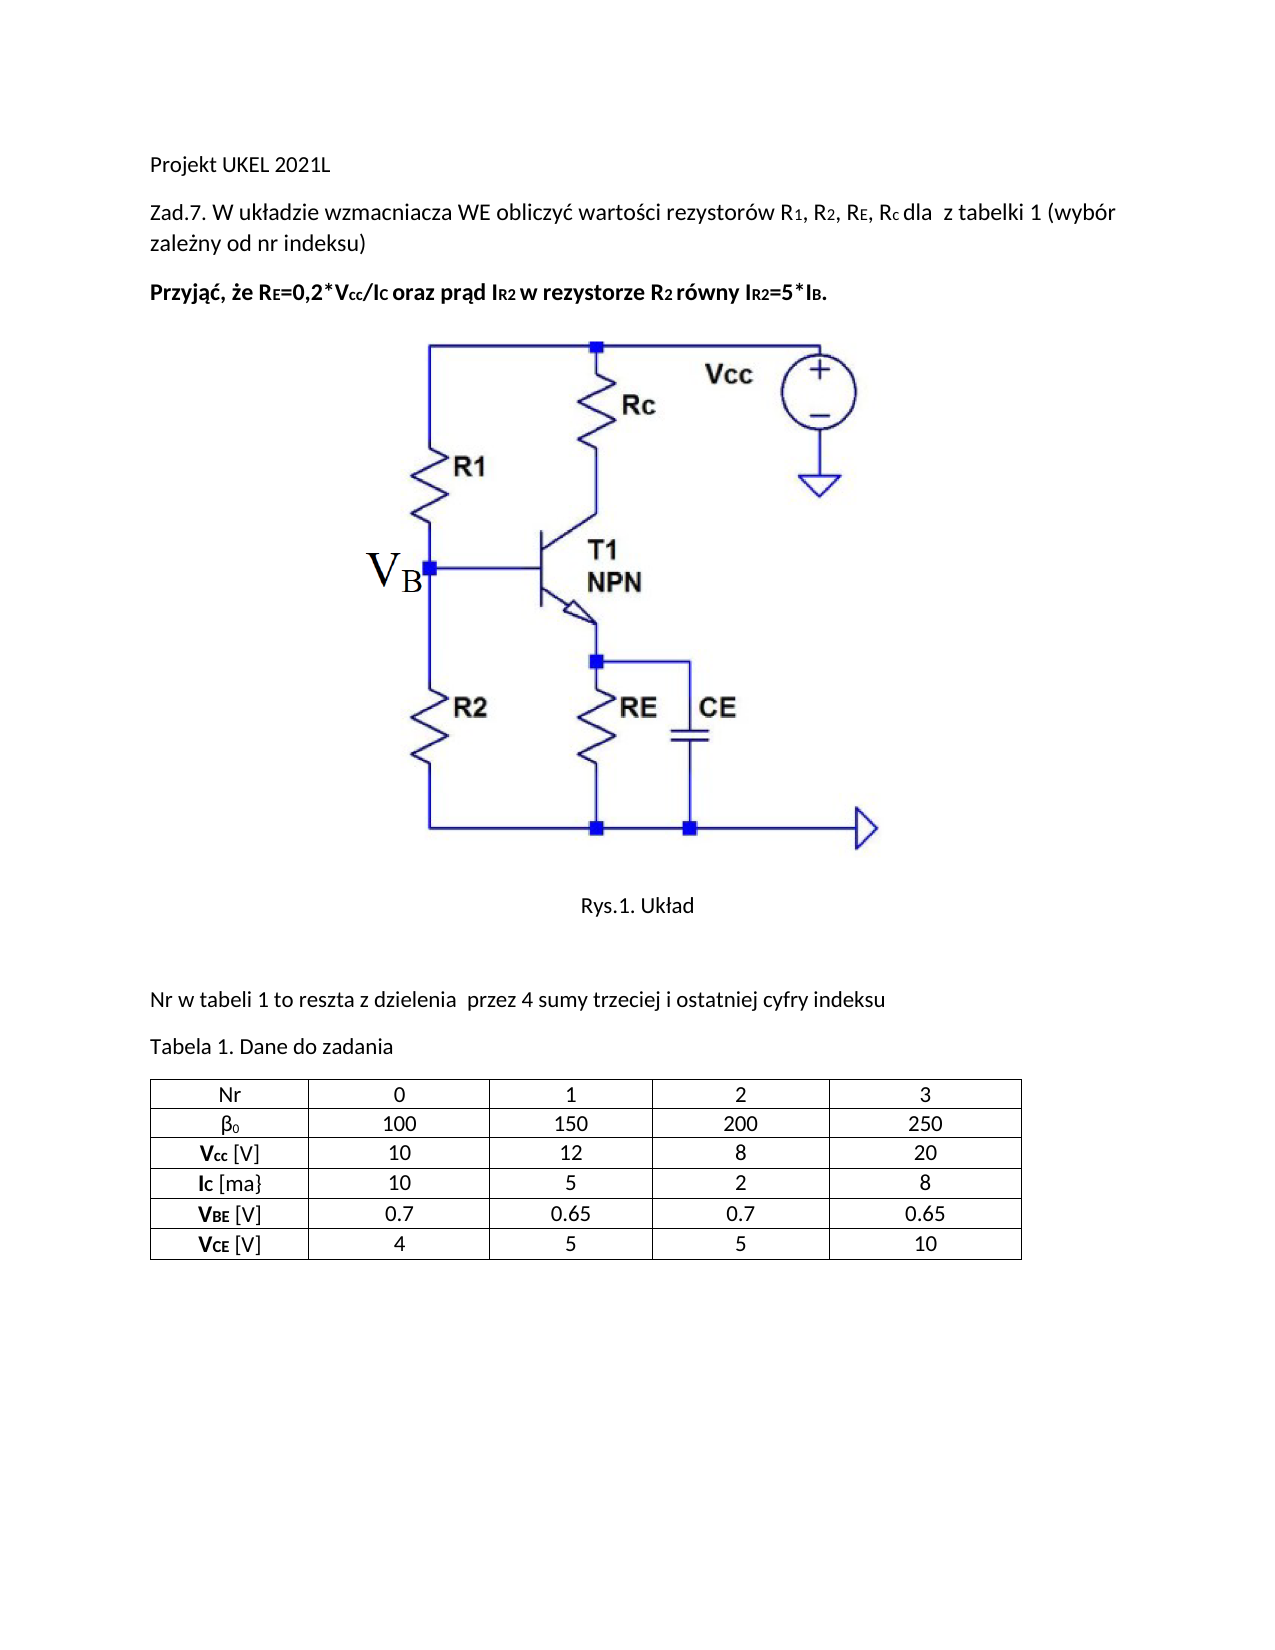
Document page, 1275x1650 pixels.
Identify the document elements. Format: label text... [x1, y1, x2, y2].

table_cell IC [ma} [151, 1169, 308, 1198]
table_cell 150 [490, 1109, 652, 1137]
picture [317, 325, 958, 873]
table_cell 12 [490, 1138, 652, 1167]
table_cell 5 [653, 1229, 829, 1258]
table_cell Vcc [V] [151, 1138, 308, 1167]
table_cell 5 [490, 1229, 652, 1258]
table_header 3 [830, 1080, 1021, 1108]
table_cell 0.65 [830, 1199, 1021, 1228]
table_cell 100 [309, 1109, 489, 1137]
table_cell 10 [309, 1138, 489, 1167]
table_cell 0.65 [490, 1199, 652, 1228]
table_cell 8 [830, 1169, 1021, 1198]
text Zad.7. W układzie wzmacniacza WE obliczyć wartości rezystorów R1, R2, RE, Rc dla z tabelki 1 (wybór zależny od nr indeksu) [150, 197, 1125, 258]
table_cell VCE [V] [151, 1229, 308, 1258]
text Nr w tabeli 1 to reszta z dzielenia przez 4 sumy trzeciej i ostatniej cyfry indeksu [150, 985, 1125, 1013]
table_header 2 [653, 1080, 829, 1108]
table_cell 10 [830, 1229, 1021, 1258]
text Tabela 1. Dane do zadania [150, 1032, 1125, 1060]
table_cell 0.7 [309, 1199, 489, 1228]
table_header Nr [151, 1080, 308, 1108]
table_cell 10 [309, 1169, 489, 1198]
table_cell 2 [653, 1169, 829, 1198]
table_cell β0 [151, 1109, 308, 1137]
text Projekt UKEL 2021L [150, 150, 1125, 178]
text Przyjąć, że RE=0,2*Vcc/IC oraz prąd IR2 w rezystorze R2 równy IR2=5*IB. [150, 277, 1125, 306]
table_cell 4 [309, 1229, 489, 1258]
table_cell 20 [830, 1138, 1021, 1167]
table_cell 250 [830, 1109, 1021, 1137]
table_cell 200 [653, 1109, 829, 1137]
table_header 1 [490, 1080, 652, 1108]
table_cell 5 [490, 1169, 652, 1198]
table_cell VBE [V] [151, 1199, 308, 1228]
table_cell 0.7 [653, 1199, 829, 1228]
table_cell 8 [653, 1138, 829, 1167]
table_header 0 [309, 1080, 489, 1108]
text Rys.1. Układ [150, 892, 1125, 919]
